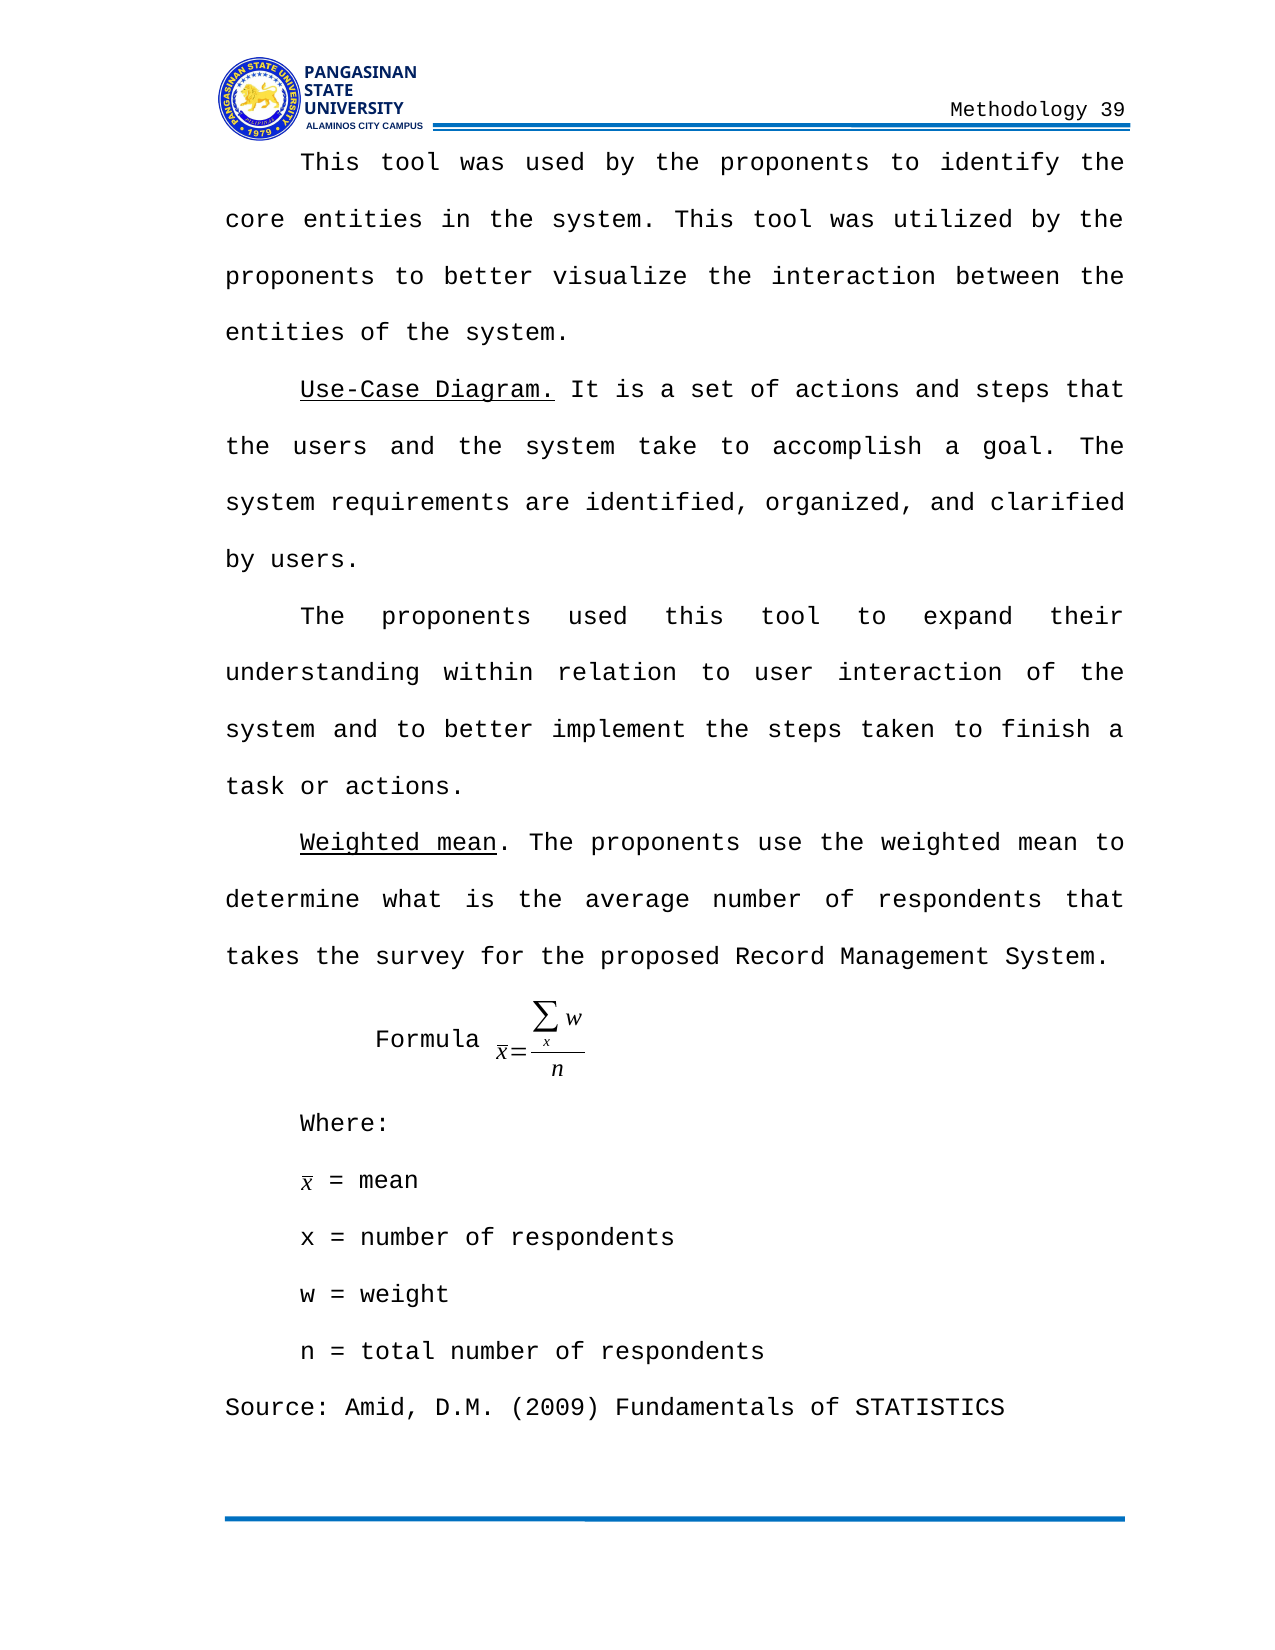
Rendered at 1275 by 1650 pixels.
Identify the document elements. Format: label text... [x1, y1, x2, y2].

text x = number of respondents [300, 1225, 1125, 1253]
text n = total number of respondents [300, 1338, 1125, 1367]
text = mean [300, 1167, 1125, 1197]
text Formula [225, 1000, 1125, 1082]
text Source: Amid, D.M. (2009) Fundamentals of STATISTICS [225, 1395, 1125, 1423]
text This tool was used by the proponents to identify the core entities in the system. This tool was utilized by the proponents to better visualize the interaction between the entities of the system. [225, 150, 1125, 348]
text w = weight [300, 1282, 1125, 1310]
picture [218, 57, 301, 141]
text Where: [300, 1110, 1125, 1139]
text The proponents used this tool to expand their understanding within relation to user interaction of the system and to better implement the steps taken to finish a task or actions. [225, 603, 1125, 802]
text Weighted mean. The proponents use the weighted mean to determine what is the average number of respondents that takes the survey for the proposed Record Management System. [225, 830, 1125, 972]
